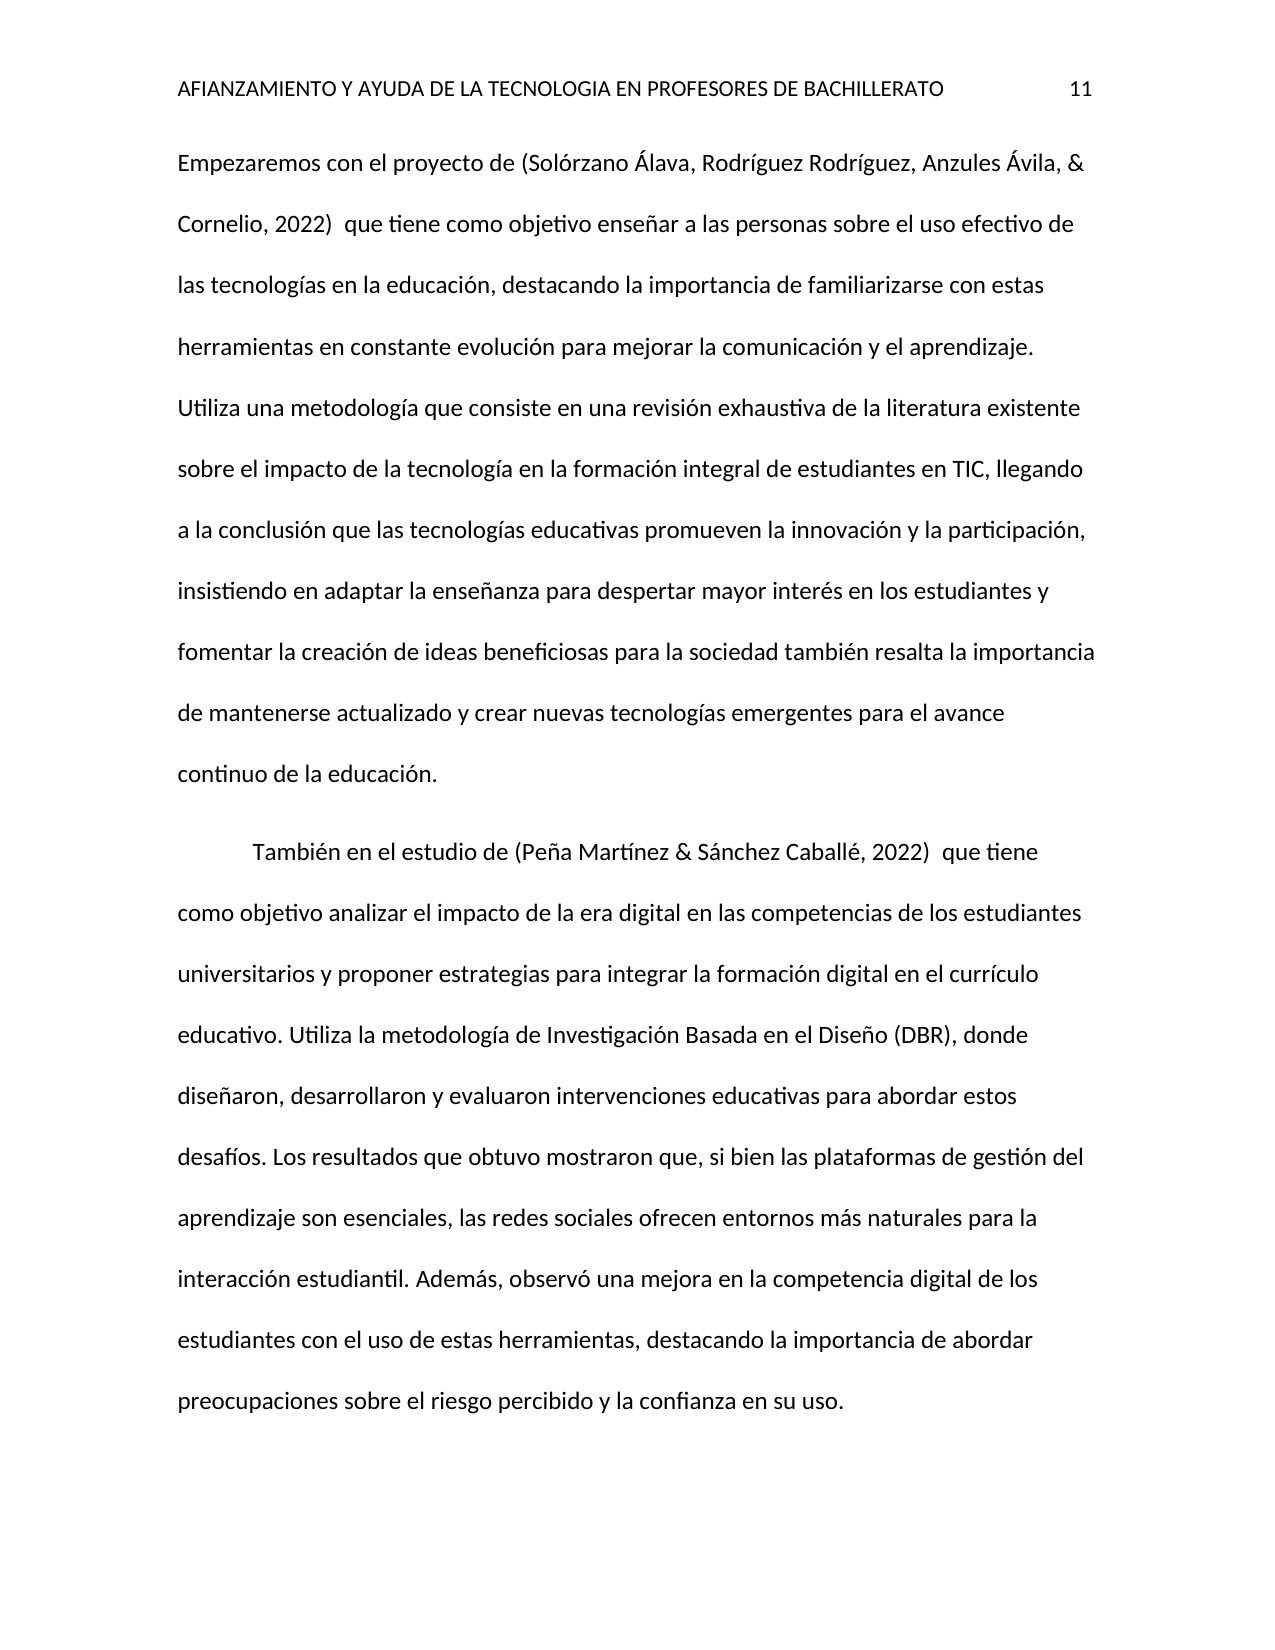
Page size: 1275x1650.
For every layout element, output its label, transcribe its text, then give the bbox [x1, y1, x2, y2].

text También en el estudio de que tiene como objetivo analizar el impacto de la era digital en las competencias de los estudiantes universitarios y proponer estrategias para integrar la formación digital en el currículo educativo. Utiliza la metodología de Investigación Basada en el Diseño (DBR), donde diseñaron, desarrollaron y evaluaron intervenciones educativas para abordar estos desafíos. Los resultados que obtuvo mostraron que, si bien las plataformas de gestión del aprendizaje son esenciales, las redes sociales ofrecen entornos más naturales para la interacción estudiantil. Además, observó una mejora en la competencia digital de los estudiantes con el uso de estas herramientas, destacando la importancia de abordar preocupaciones sobre el riesgo percibido y la confianza en su uso. [177, 836, 1098, 1416]
text Empezaremos con el proyecto de que tiene como objetivo enseñar a las personas sobre el uso efectivo de las tecnologías en la educación, destacando la importancia de familiarizarse con estas herramientas en constante evolución para mejorar la comunicación y el aprendizaje. Utiliza una metodología que consiste en una revisión exhaustiva de la literatura existente sobre el impacto de la tecnología en la formación integral de estudiantes en TIC, llegando a la conclusión que las tecnologías educativas promueven la innovación y la participación, insistiendo en adaptar la enseñanza para despertar mayor interés en los estudiantes y fomentar la creación de ideas beneficiosas para la sociedad también resalta la importancia de mantenerse actualizado y crear nuevas tecnologías emergentes para el avance continuo de la educación. [177, 148, 1098, 788]
